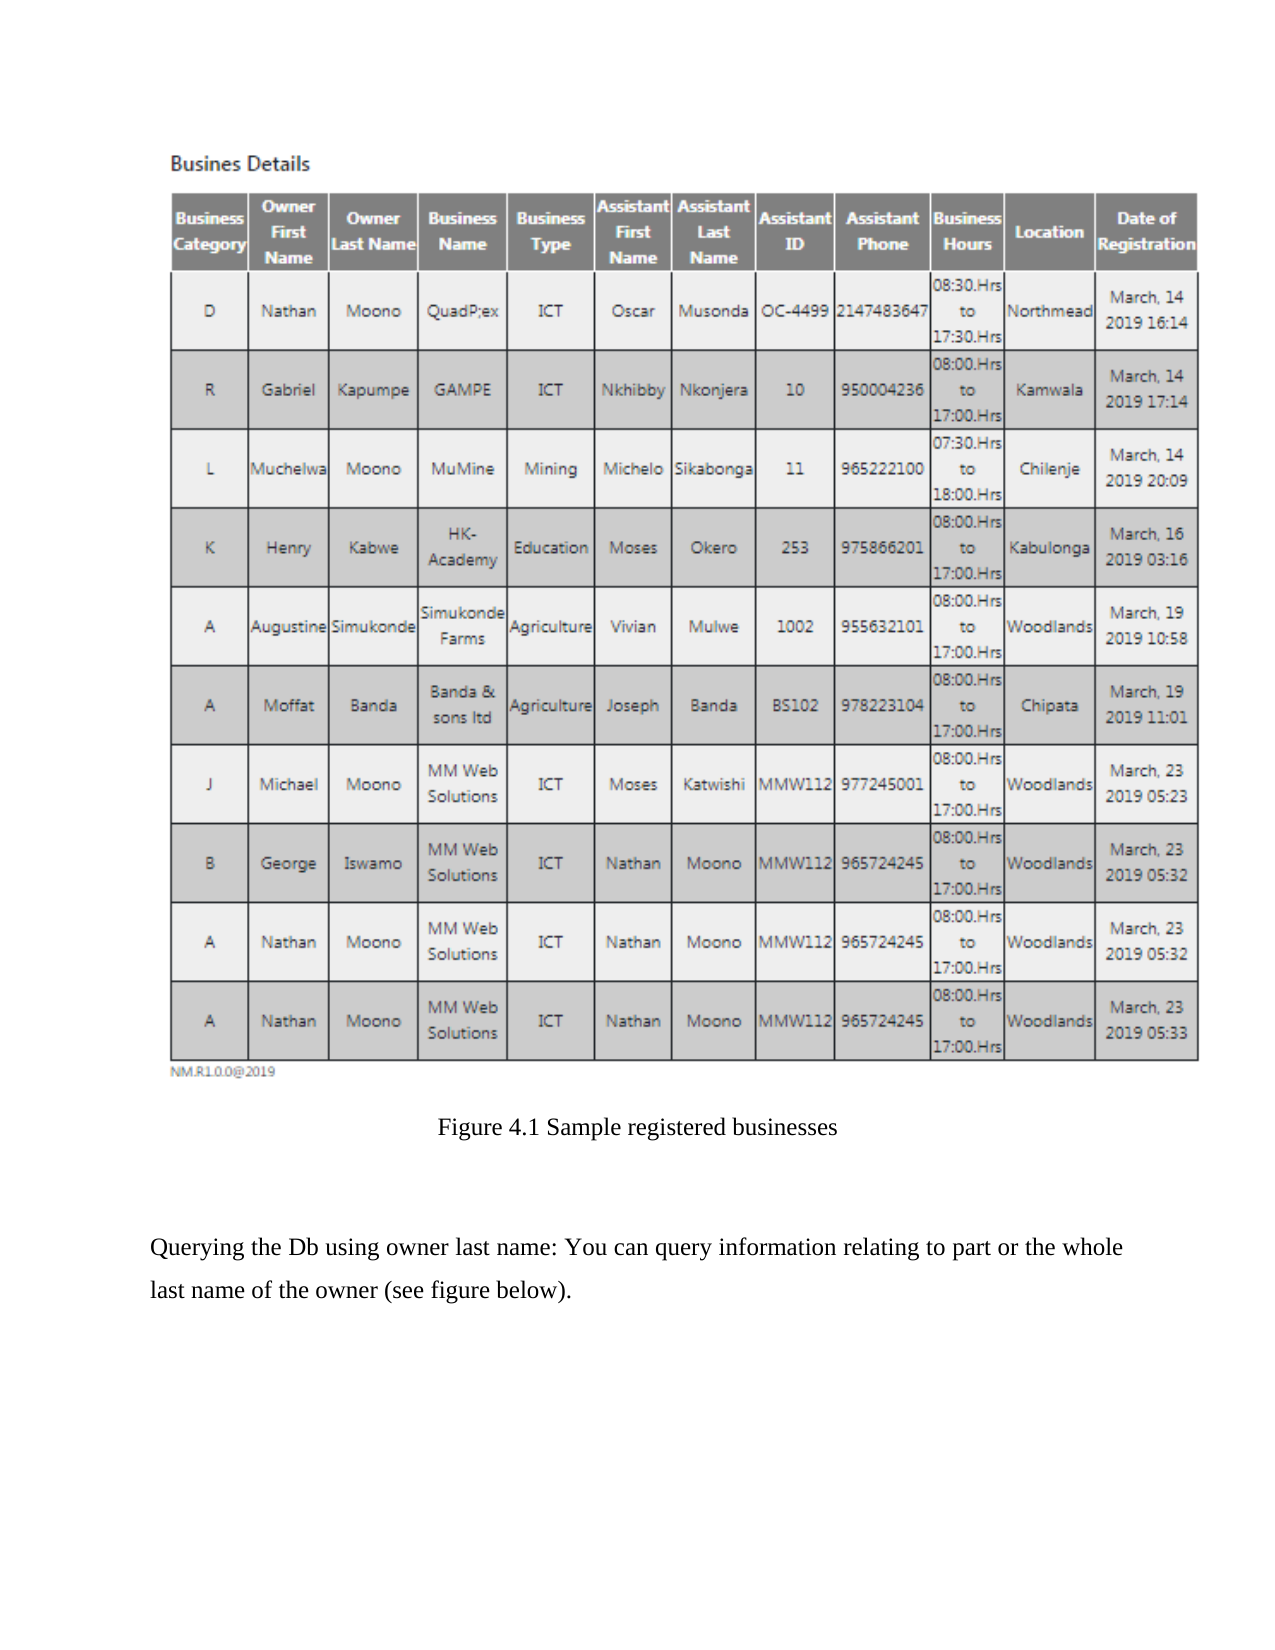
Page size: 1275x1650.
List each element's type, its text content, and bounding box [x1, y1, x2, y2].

text Figure 4.1 Sample registered businesses [150, 1112, 1125, 1141]
text Querying the Db using owner last name: You can query information relating to part or the whole last name of the owner (see figure below). [150, 1232, 1125, 1304]
picture [150, 150, 1218, 1082]
